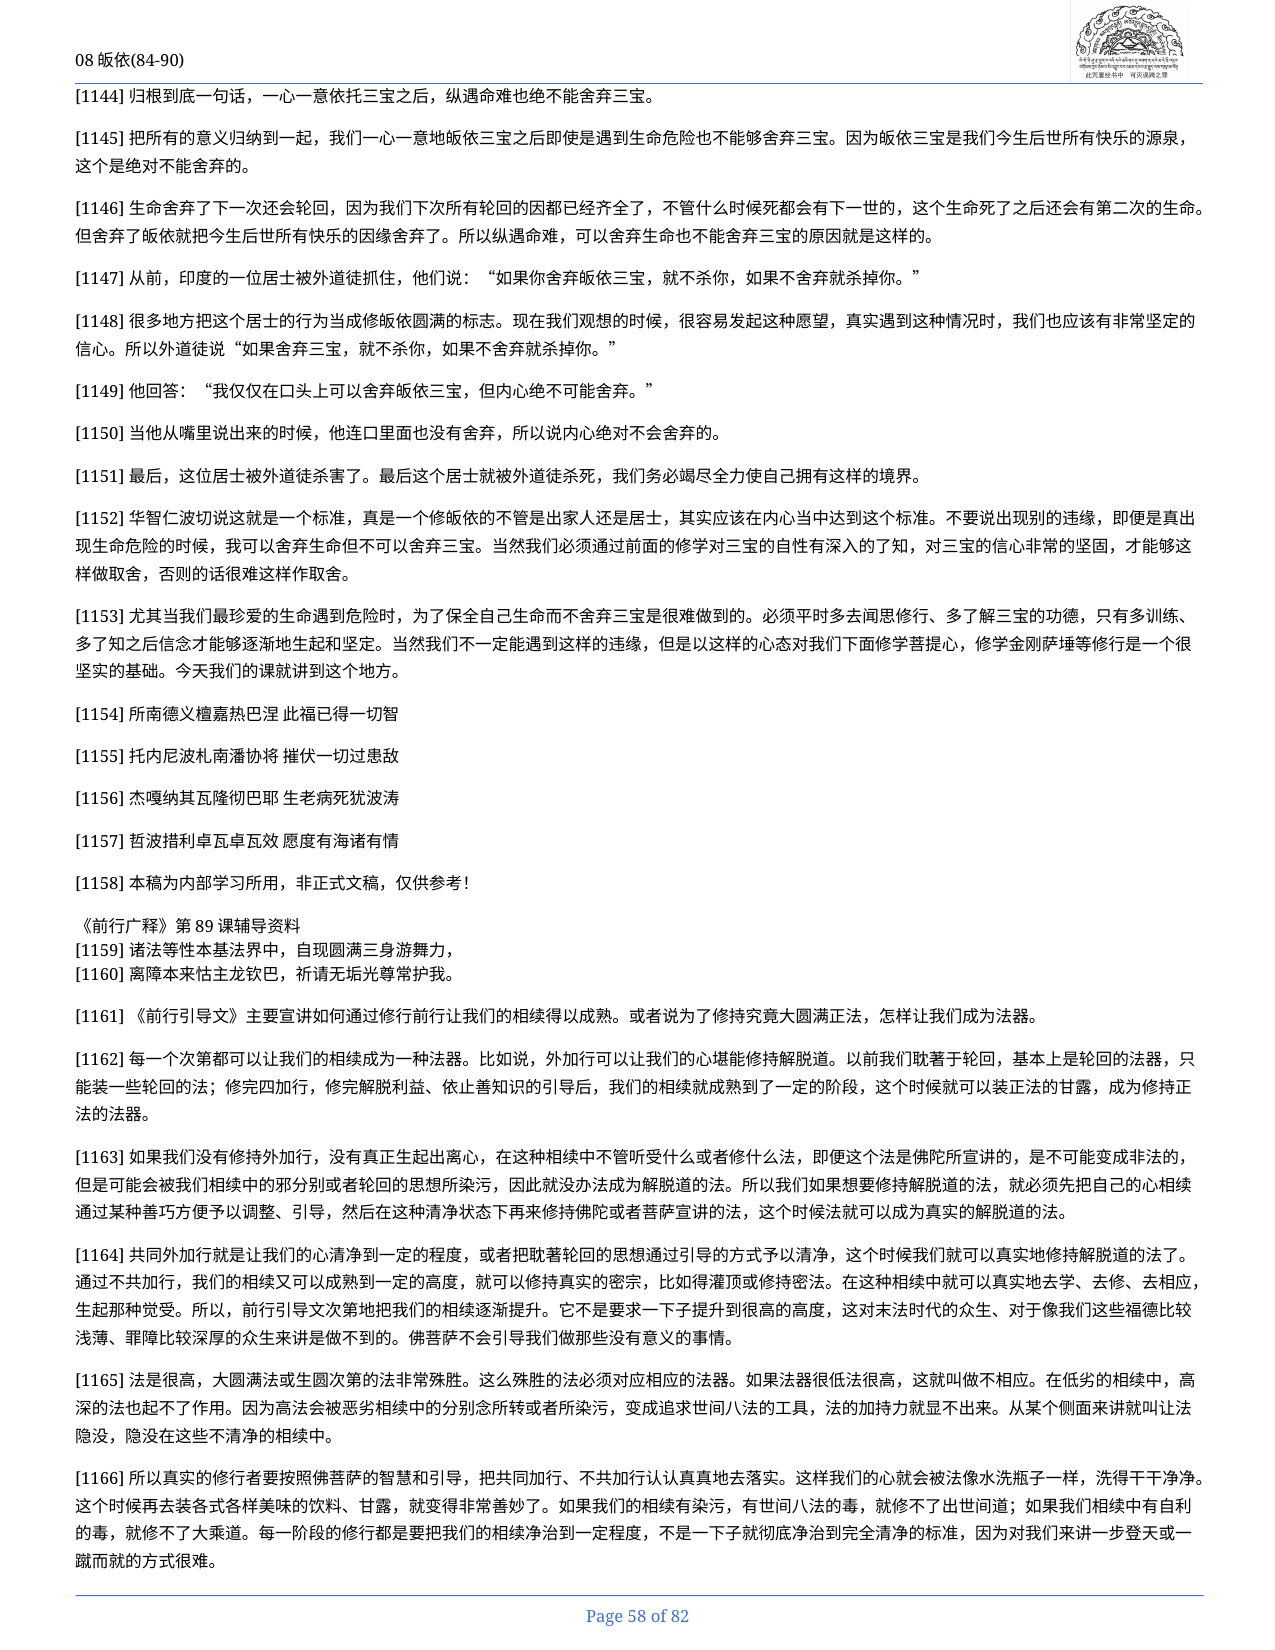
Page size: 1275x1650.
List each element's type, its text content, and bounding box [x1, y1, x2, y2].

text [1158] 本稿为内部学习所用，非正式文稿，仅供参考！ [75, 870, 1200, 894]
text [1152] 华智仁波切说这就是一个标准，真是一个修皈依的不管是出家人还是居士，其实应该在内心当中达到这个标准。不要说出现别的违缘，即便是真出现生命危险的时候，我可以舍弃生命但不可以舍弃三宝。当然我们必须通过前面的修学对三宝的自性有深入的了知，对三宝的信心非常的坚固，才能够这样做取舍，否则的话很难这样作取舍。 [75, 505, 1200, 585]
text [1163] 如果我们没有修持外加行，没有真正生起出离心，在这种相续中不管听受什么或者修什么法，即便这个法是佛陀所宣讲的，是不可能变成非法的，但是可能会被我们相续中的邪分别或者轮回的思想所染污，因此就没办法成为解脱道的法。所以我们如果想要修持解脱道的法，就必须先把自己的心相续通过某种善巧方便予以调整、引导，然后在这种清净状态下再来修持佛陀或者菩萨宣讲的法，这个时候法就可以成为真实的解脱道的法。 [75, 1144, 1200, 1223]
text [1162] 每一个次第都可以让我们的相续成为一种法器。比如说，外加行可以让我们的心堪能修持解脱道。以前我们耽著于轮回，基本上是轮回的法器，只能装一些轮回的法；修完四加行，修完解脱利益、依止善知识的引导后，我们的相续就成熟到了一定的阶段，这个时候就可以装正法的甘露，成为修持正法的法器。 [75, 1046, 1200, 1126]
text [1146] 生命舍弃了下一次还会轮回，因为我们下次所有轮回的因都已经齐全了，不管什么时候死都会有下一世的，这个生命死了之后还会有第二次的生命。但舍弃了皈依就把今生后世所有快乐的因缘舍弃了。所以纵遇命难，可以舍弃生命也不能舍弃三宝的原因就是这样的。 [75, 195, 1200, 247]
text [1161] 《前行引导文》主要宣讲如何通过修行前行让我们的相续得以成熟。或者说为了修持究竟大圆满正法，怎样让我们成为法器。 [75, 1003, 1200, 1028]
text [1164] 共同外加行就是让我们的心清净到一定的程度，或者把耽著轮回的思想通过引导的方式予以清净，这个时候我们就可以真实地修持解脱道的法了。通过不共加行，我们的相续又可以成熟到一定的高度，就可以修持真实的密宗，比如得灌顶或修持密法。在这种相续中就可以真实地去学、去修、去相应，生起那种觉受。所以，前行引导文次第地把我们的相续逐渐提升。它不是要求一下子提升到很高的高度，这对末法时代的众生、对于像我们这些福德比较浅薄、罪障比较深厚的众生来讲是做不到的。佛菩萨不会引导我们做那些没有意义的事情。 [75, 1242, 1200, 1349]
text [1156] 杰嘎纳其瓦隆彻巴耶 生老病死犹波涛 [75, 785, 1200, 810]
picture [1070, 0, 1190, 83]
text [1148] 很多地方把这个居士的行为当成修皈依圆满的标志。现在我们观想的时候，很容易发起这种愿望，真实遇到这种情况时，我们也应该有非常坚定的信心。所以外道徒说“如果舍弃三宝，就不杀你，如果不舍弃就杀掉你。” [75, 308, 1200, 360]
text [1153] 尤其当我们最珍爱的生命遇到危险时，为了保全自己生命而不舍弃三宝是很难做到的。必须平时多去闻思修行、多了解三宝的功德，只有多训练、多了知之后信念才能够逐渐地生起和坚定。当然我们不一定能遇到这样的违缘，但是以这样的心态对我们下面修学菩提心，修学金刚萨埵等修行是一个很坚实的基础。今天我们的课就讲到这个地方。 [75, 603, 1200, 682]
text [1145] 把所有的意义归纳到一起，我们一心一意地皈依三宝之后即使是遇到生命危险也不能够舍弃三宝。因为皈依三宝是我们今生后世所有快乐的源泉，这个是绝对不能舍弃的。 [75, 125, 1200, 177]
text [1165] 法是很高，大圆满法或生圆次第的法非常殊胜。这么殊胜的法必须对应相应的法器。如果法器很低法很高，这就叫做不相应。在低劣的相续中，高深的法也起不了作用。因为高法会被恶劣相续中的分别念所转或者所染污，变成追求世间八法的工具，法的加持力就显不出来。从某个侧面来讲就叫让法隐没，隐没在这些不清净的相续中。 [75, 1367, 1200, 1447]
text [1144] 归根到底一句话，一心一意依托三宝之后，纵遇命难也绝不能舍弃三宝。 [75, 83, 1200, 107]
text [1160] 离障本来怙主龙钦巴，祈请无垢光尊常护我。 [75, 961, 1200, 985]
text [1154] 所南德义檀嘉热巴涅 此福已得一切智 [75, 701, 1200, 725]
text [1151] 最后，这位居士被外道徒杀害了。最后这个居士就被外道徒杀死，我们务必竭尽全力使自己拥有这样的境界。 [75, 463, 1200, 487]
text [1155] 托内尼波札南潘协将 摧伏一切过患敌 [75, 743, 1200, 767]
text [1166] 所以真实的修行者要按照佛菩萨的智慧和引导，把共同加行、不共加行认认真真地去落实。这样我们的心就会被法像水洗瓶子一样，洗得干干净净。这个时候再去装各式各样美味的饮料、甘露，就变得非常善妙了。如果我们的相续有染污，有世间八法的毒，就修不了出世间道；如果我们相续中有自利的毒，就修不了大乘道。每一阶段的修行都是要把我们的相续净治到一定程度，不是一下子就彻底净治到完全清净的标准，因为对我们来讲一步登天或一蹴而就的方式很难。 [75, 1465, 1200, 1572]
text [1147] 从前，印度的一位居士被外道徒抓住，他们说：“如果你舍弃皈依三宝，就不杀你，如果不舍弃就杀掉你。” [75, 265, 1200, 289]
text [1149] 他回答：“我仅仅在口头上可以舍弃皈依三宝，但内心绝不可能舍弃。” [75, 378, 1200, 402]
text [1150] 当他从嘴里说出来的时候，他连口里面也没有舍弃，所以说内心绝对不会舍弃的。 [75, 420, 1200, 444]
text [1157] 哲波措利卓瓦卓瓦效 愿度有海诸有情 [75, 828, 1200, 852]
